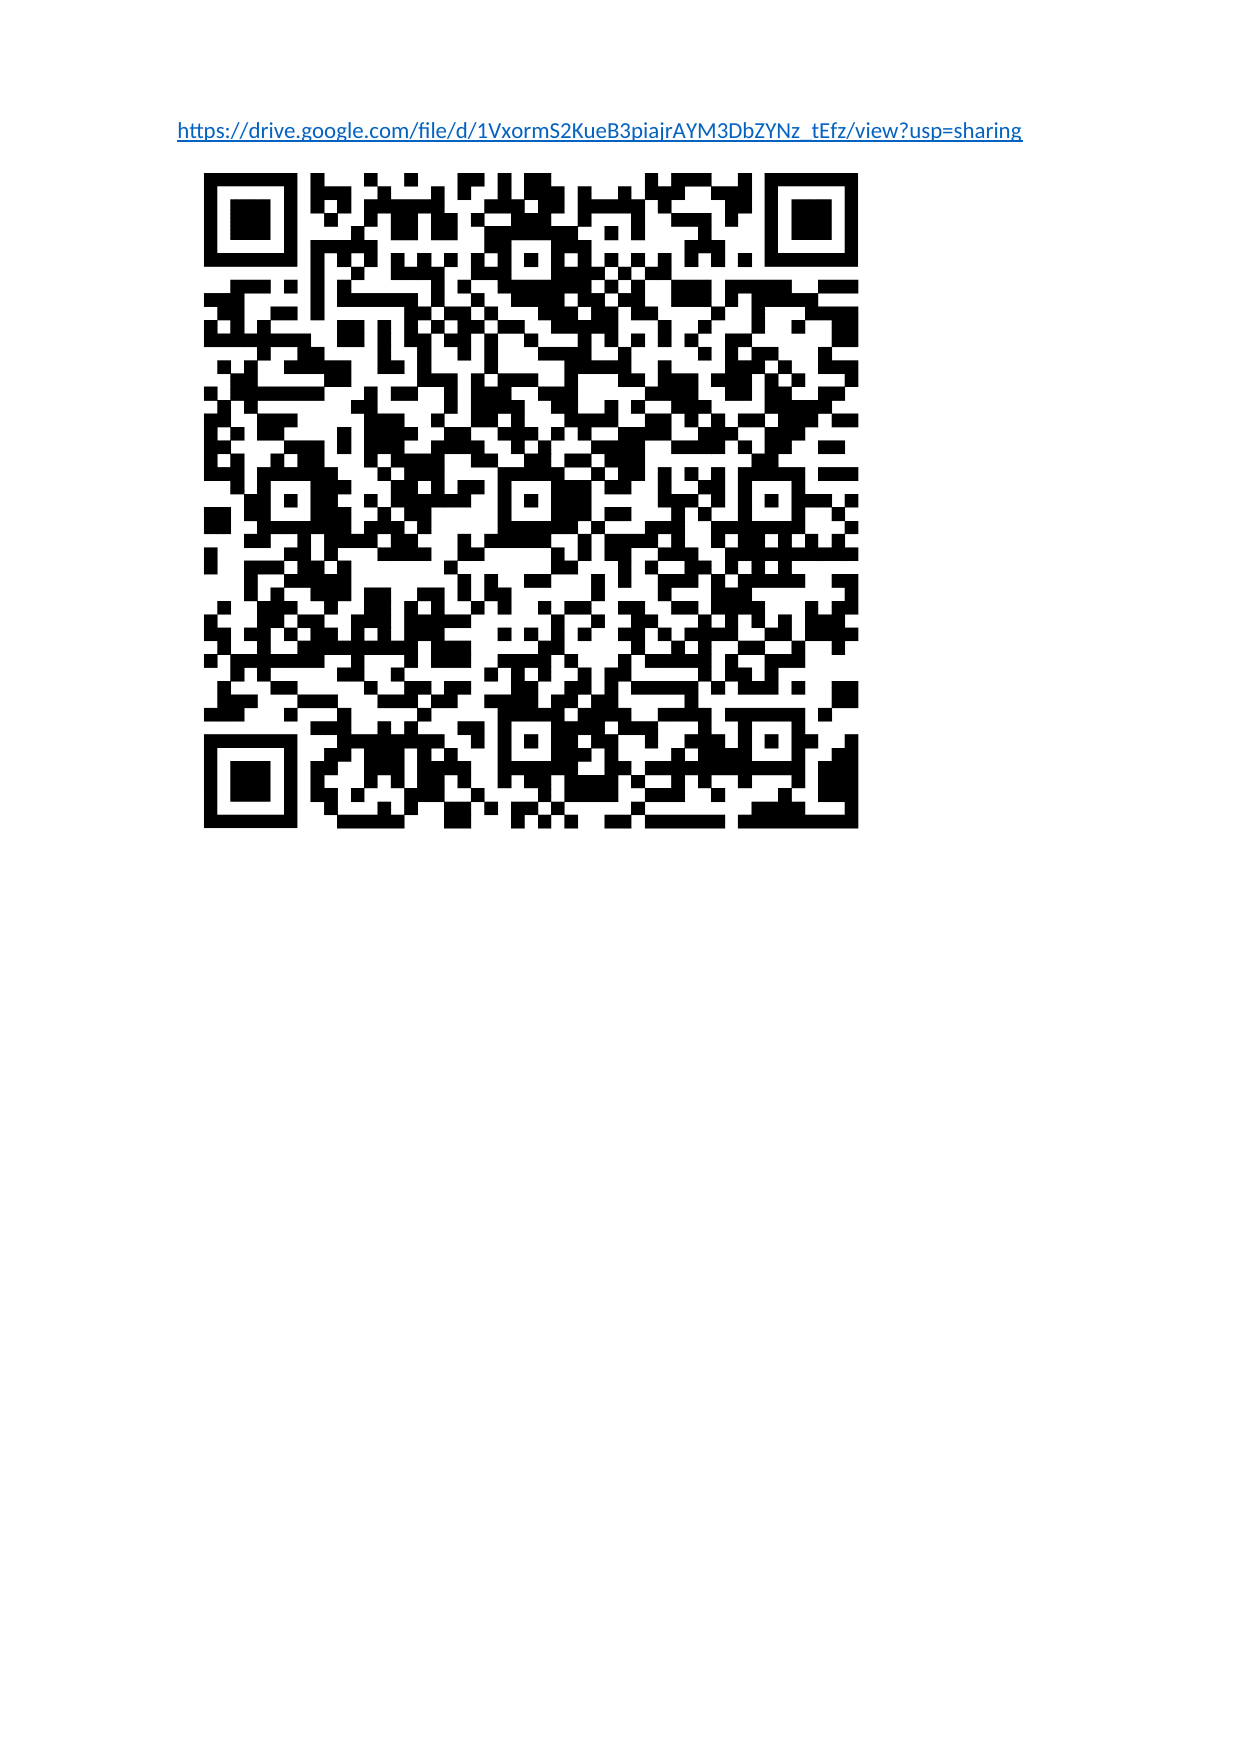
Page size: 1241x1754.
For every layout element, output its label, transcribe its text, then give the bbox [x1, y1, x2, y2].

picture [203, 173, 859, 829]
text https://drive.google.com/file/d/1VxormS2KueB3piajrAYM3DbZYNz_tEfz/view?usp=sharing [177, 116, 1065, 144]
